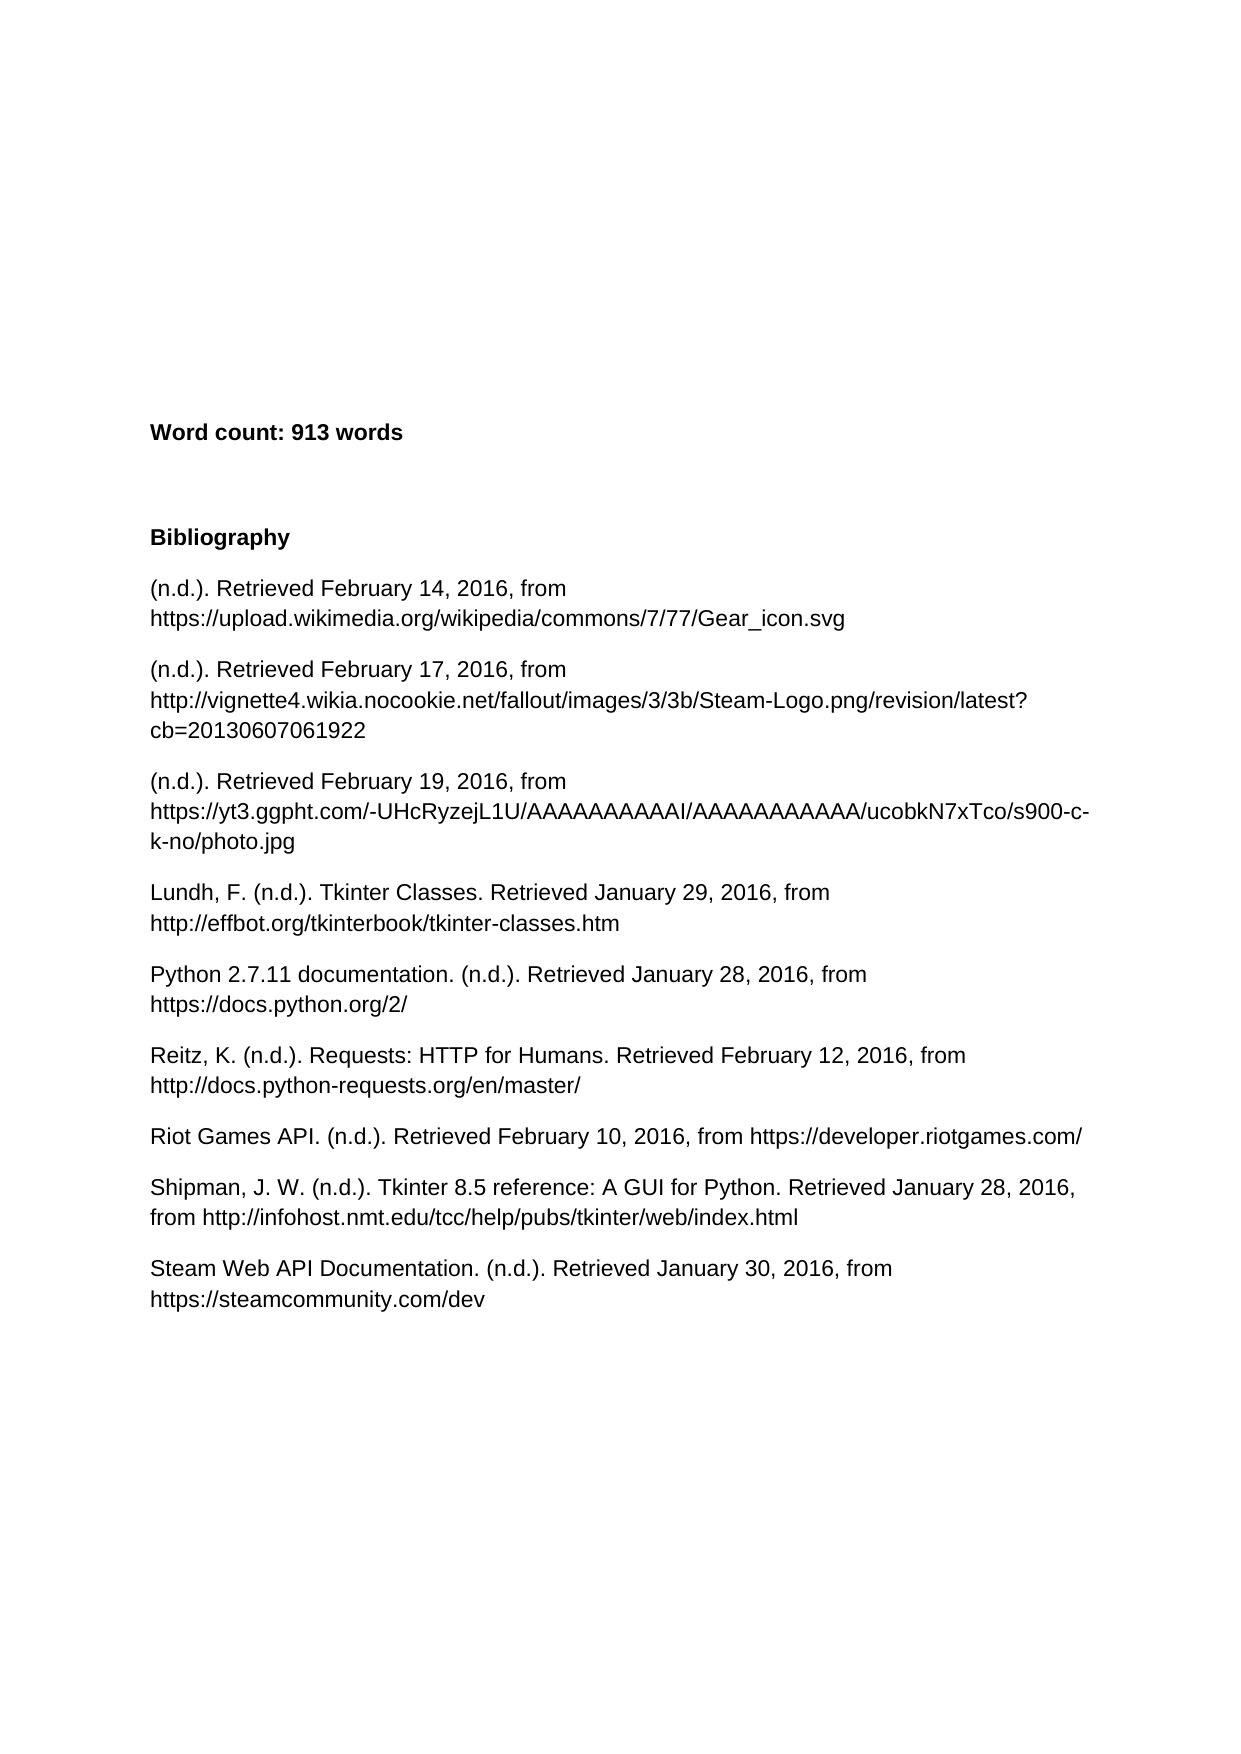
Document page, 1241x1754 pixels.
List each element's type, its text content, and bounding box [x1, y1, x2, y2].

text Word count: 913 words [150, 419, 1091, 446]
text (n.d.). Retrieved February 14, 2016, from https://upload.wikimedia.org/wikipedia/commons/7/77/Gear_icon.svg [150, 575, 1091, 632]
text Python 2.7.11 documentation. (n.d.). Retrieved January 28, 2016, from https://docs.python.org/2/ [150, 961, 1091, 1017]
text Bibliography [150, 524, 1091, 551]
text (n.d.). Retrieved February 17, 2016, from http://vignette4.wikia.nocookie.net/fallout/images/3/3b/Steam-Logo.png/revision/latest?cb=20130607061922 [150, 656, 1091, 743]
text Riot Games API. (n.d.). Retrieved February 10, 2016, from https://developer.riotgames.com/ [150, 1123, 1091, 1149]
text (n.d.). Retrieved February 19, 2016, from https://yt3.ggpht.com/-UHcRyzejL1U/AAAAAAAAAAI/AAAAAAAAAAA/ucobkN7xTco/s900-c-k-no/photo.jpg [150, 768, 1091, 855]
text Lundh, F. (n.d.). Tkinter Classes. Retrieved January 29, 2016, from http://effbot.org/tkinterbook/tkinter-classes.htm [150, 879, 1091, 936]
text Steam Web API Documentation. (n.d.). Retrieved January 30, 2016, from https://steamcommunity.com/dev [150, 1255, 1091, 1312]
text Shipman, J. W. (n.d.). Tkinter 8.5 reference: A GUI for Python. Retrieved January 28, 2016, from http://infohost.nmt.edu/tcc/help/pubs/tkinter/web/index.html [150, 1174, 1091, 1231]
text Reitz, K. (n.d.). Requests: HTTP for Humans. Retrieved February 12, 2016, from http://docs.python-requests.org/en/master/ [150, 1042, 1091, 1098]
